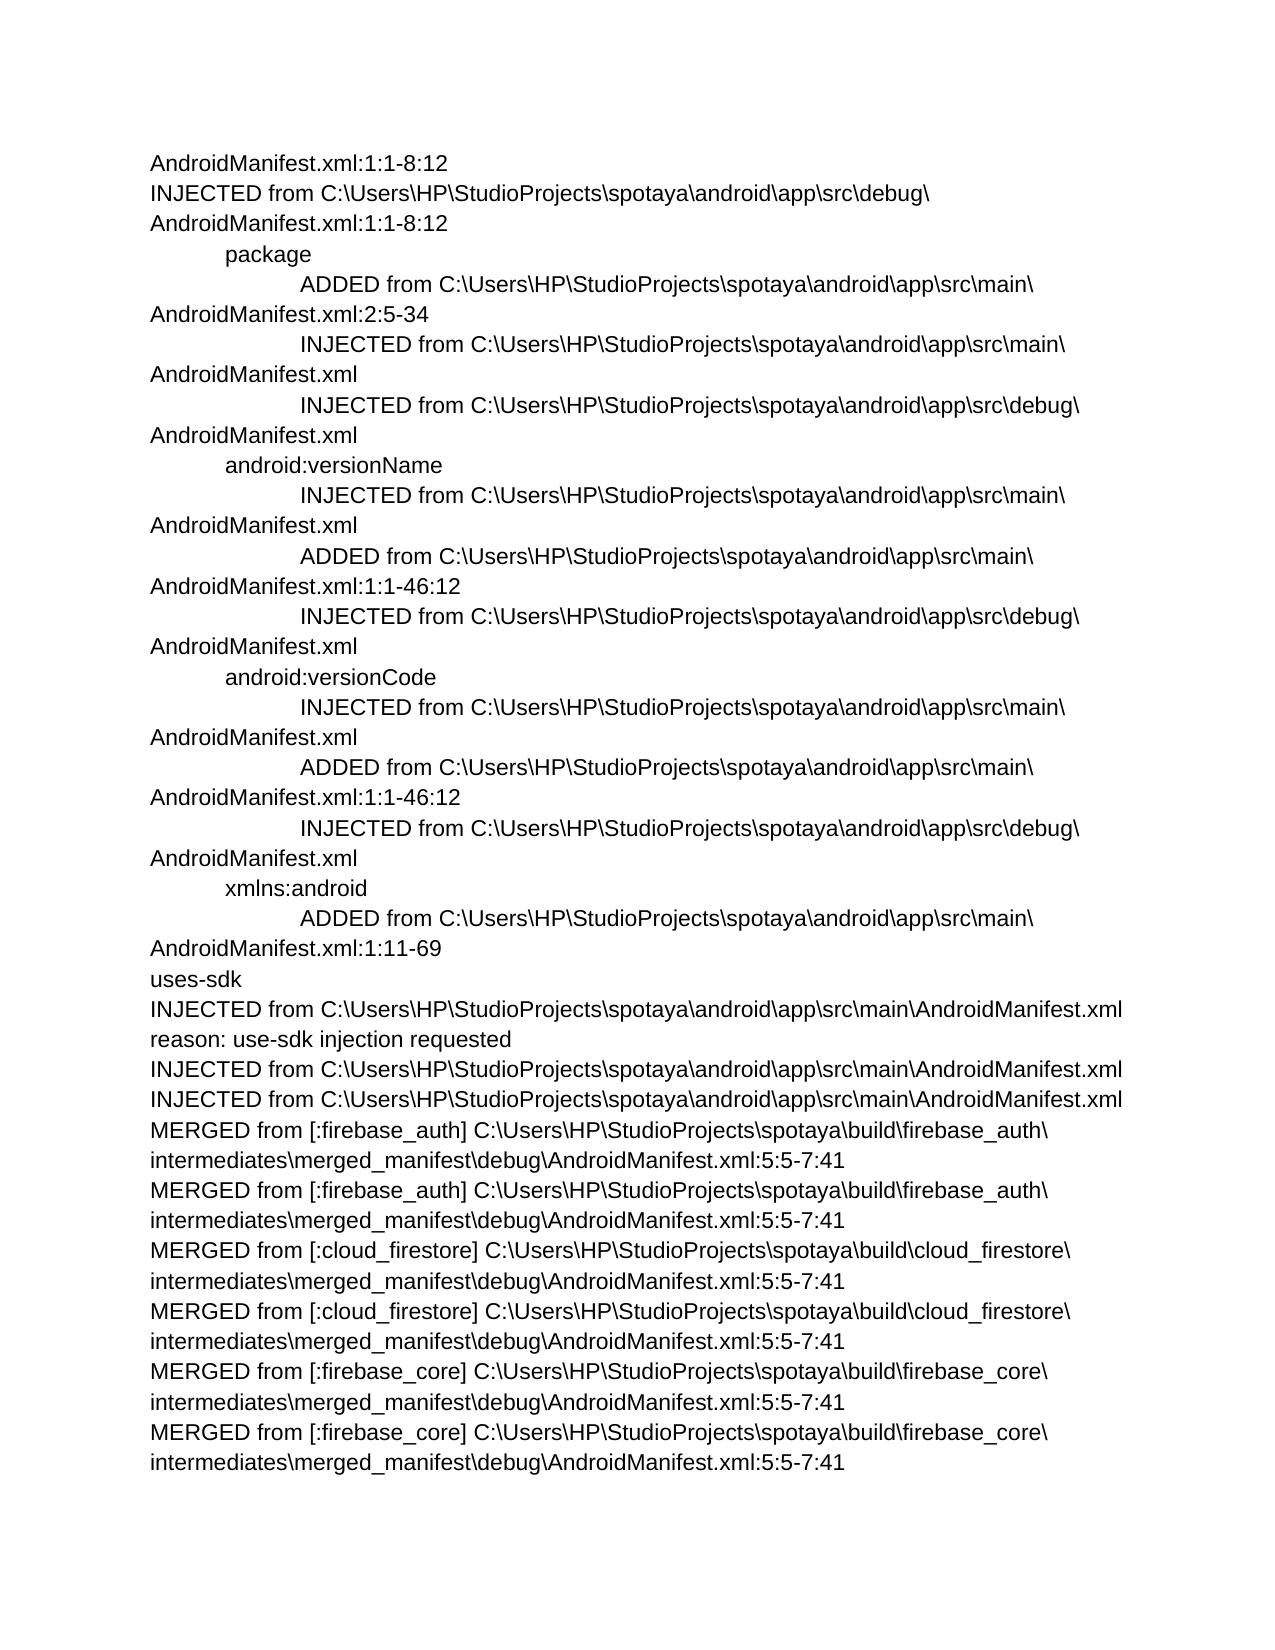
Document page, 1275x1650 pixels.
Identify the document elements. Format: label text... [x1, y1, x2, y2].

text uses-sdk [150, 966, 1125, 992]
text ADDED from C:\Users\HP\StudioProjects\spotaya\android\app\src\main\AndroidManifest.xml:2:5-34 [150, 271, 1125, 327]
text INJECTED from C:\Users\HP\StudioProjects\spotaya\android\app\src\main\AndroidManifest.xml reason: use-sdk injection requested [150, 996, 1125, 1052]
text INJECTED from C:\Users\HP\StudioProjects\spotaya\android\app\src\main\AndroidManifest.xml [150, 482, 1125, 539]
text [150, 150, 1125, 176]
text android:versionCode [150, 663, 1125, 690]
text ADDED from C:\Users\HP\StudioProjects\spotaya\android\app\src\main\AndroidManifest.xml:1:1-46:12 [150, 754, 1125, 811]
text ADDED from C:\Users\HP\StudioProjects\spotaya\android\app\src\main\AndroidManifest.xml:1:1-46:12 [150, 543, 1125, 599]
text INJECTED from C:\Users\HP\StudioProjects\spotaya\android\app\src\debug\AndroidManifest.xml [150, 603, 1125, 660]
text xmlns:android [150, 875, 1125, 901]
text INJECTED from C:\Users\HP\StudioProjects\spotaya\android\app\src\main\AndroidManifest.xml [150, 331, 1125, 388]
text MERGED from [:firebase_auth] C:\Users\HP\StudioProjects\spotaya\build\firebase_auth\intermediates\merged_manifest\debug\AndroidManifest.xml:5:5-7:41 [150, 1177, 1125, 1234]
text android:versionName [150, 452, 1125, 478]
text MERGED from [:cloud_firestore] C:\Users\HP\StudioProjects\spotaya\build\cloud_firestore\intermediates\merged_manifest\debug\AndroidManifest.xml:5:5-7:41 [150, 1237, 1125, 1294]
text MERGED from [:firebase_core] C:\Users\HP\StudioProjects\spotaya\build\firebase_core\intermediates\merged_manifest\debug\AndroidManifest.xml:5:5-7:41 [150, 1358, 1125, 1415]
text MERGED from [:cloud_firestore] C:\Users\HP\StudioProjects\spotaya\build\cloud_firestore\intermediates\merged_manifest\debug\AndroidManifest.xml:5:5-7:41 [150, 1298, 1125, 1354]
text INJECTED from C:\Users\HP\StudioProjects\spotaya\android\app\src\main\AndroidManifest.xml [150, 694, 1125, 750]
text INJECTED from C:\Users\HP\StudioProjects\spotaya\android\app\src\debug\AndroidManifest.xml [150, 392, 1125, 448]
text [150, 180, 1125, 237]
text INJECTED from C:\Users\HP\StudioProjects\spotaya\android\app\src\main\AndroidManifest.xml [150, 1056, 1125, 1083]
text MERGED from [:firebase_auth] C:\Users\HP\StudioProjects\spotaya\build\firebase_auth\intermediates\merged_manifest\debug\AndroidManifest.xml:5:5-7:41 [150, 1117, 1125, 1173]
text INJECTED from C:\Users\HP\StudioProjects\spotaya\android\app\src\debug\AndroidManifest.xml [150, 814, 1125, 871]
text MERGED from [:firebase_core] C:\Users\HP\StudioProjects\spotaya\build\firebase_core\intermediates\merged_manifest\debug\AndroidManifest.xml:5:5-7:41 [150, 1419, 1125, 1475]
text ADDED from C:\Users\HP\StudioProjects\spotaya\android\app\src\main\AndroidManifest.xml:1:11-69 [150, 905, 1125, 962]
text package [150, 241, 1125, 267]
text INJECTED from C:\Users\HP\StudioProjects\spotaya\android\app\src\main\AndroidManifest.xml [150, 1086, 1125, 1113]
